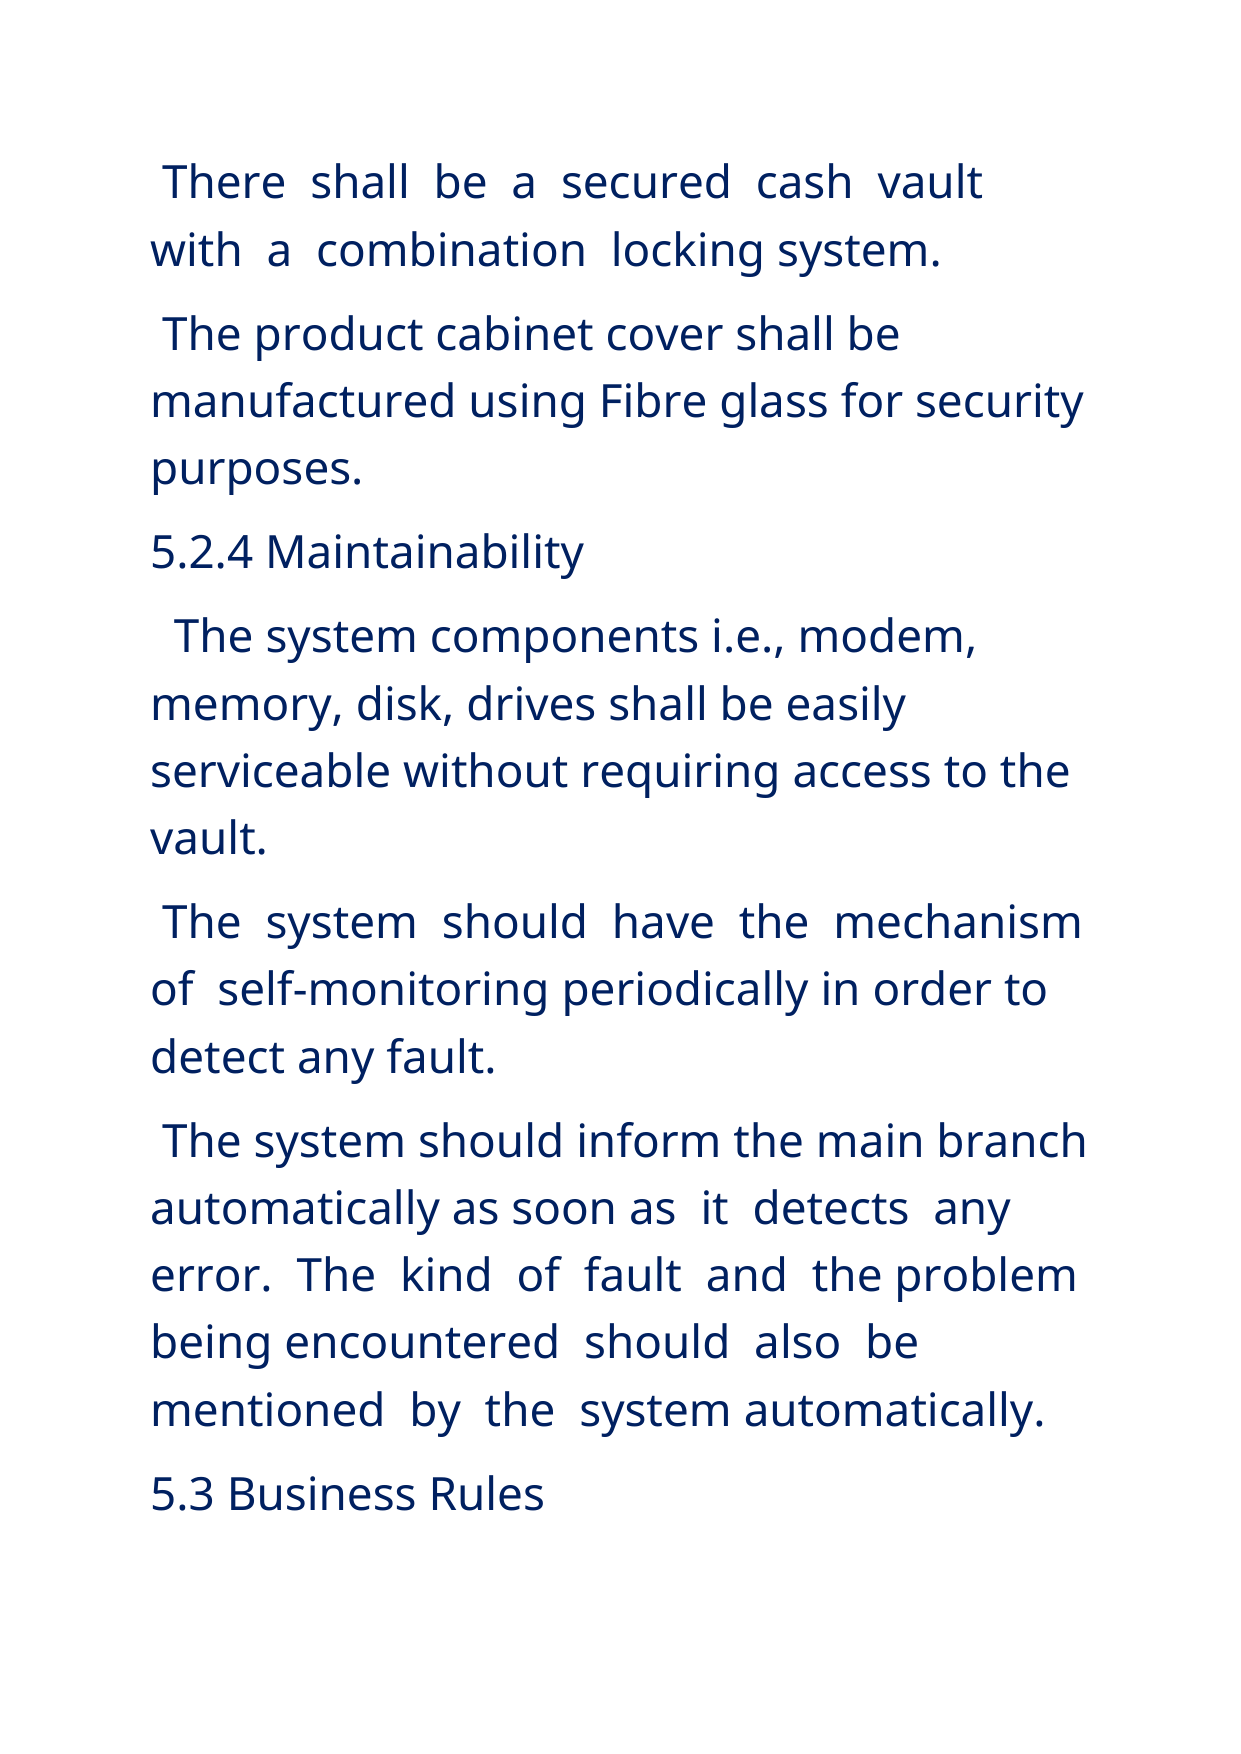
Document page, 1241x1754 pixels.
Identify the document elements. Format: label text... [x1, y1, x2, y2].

text The system components i.e., modem, memory, disk, drives shall be easily serviceable without requiring access to the vault. [150, 604, 1090, 868]
text The system should inform the main branch automatically as soon as it detects any error. The kind of fault and the problem being encountered should also be mentioned by the system automatically. [150, 1108, 1090, 1440]
text The system should have the mechanism of self-monitoring periodically in order to detect any fault. [150, 889, 1090, 1087]
text The product cabinet cover shall be manufactured using Fibre glass for security purposes. [150, 301, 1090, 498]
text There shall be a secured cash vault with a combination locking system. [150, 150, 1090, 280]
text 5.3 Business Rules [150, 1461, 1090, 1524]
text 5.2.4 Maintainability [150, 520, 1090, 582]
